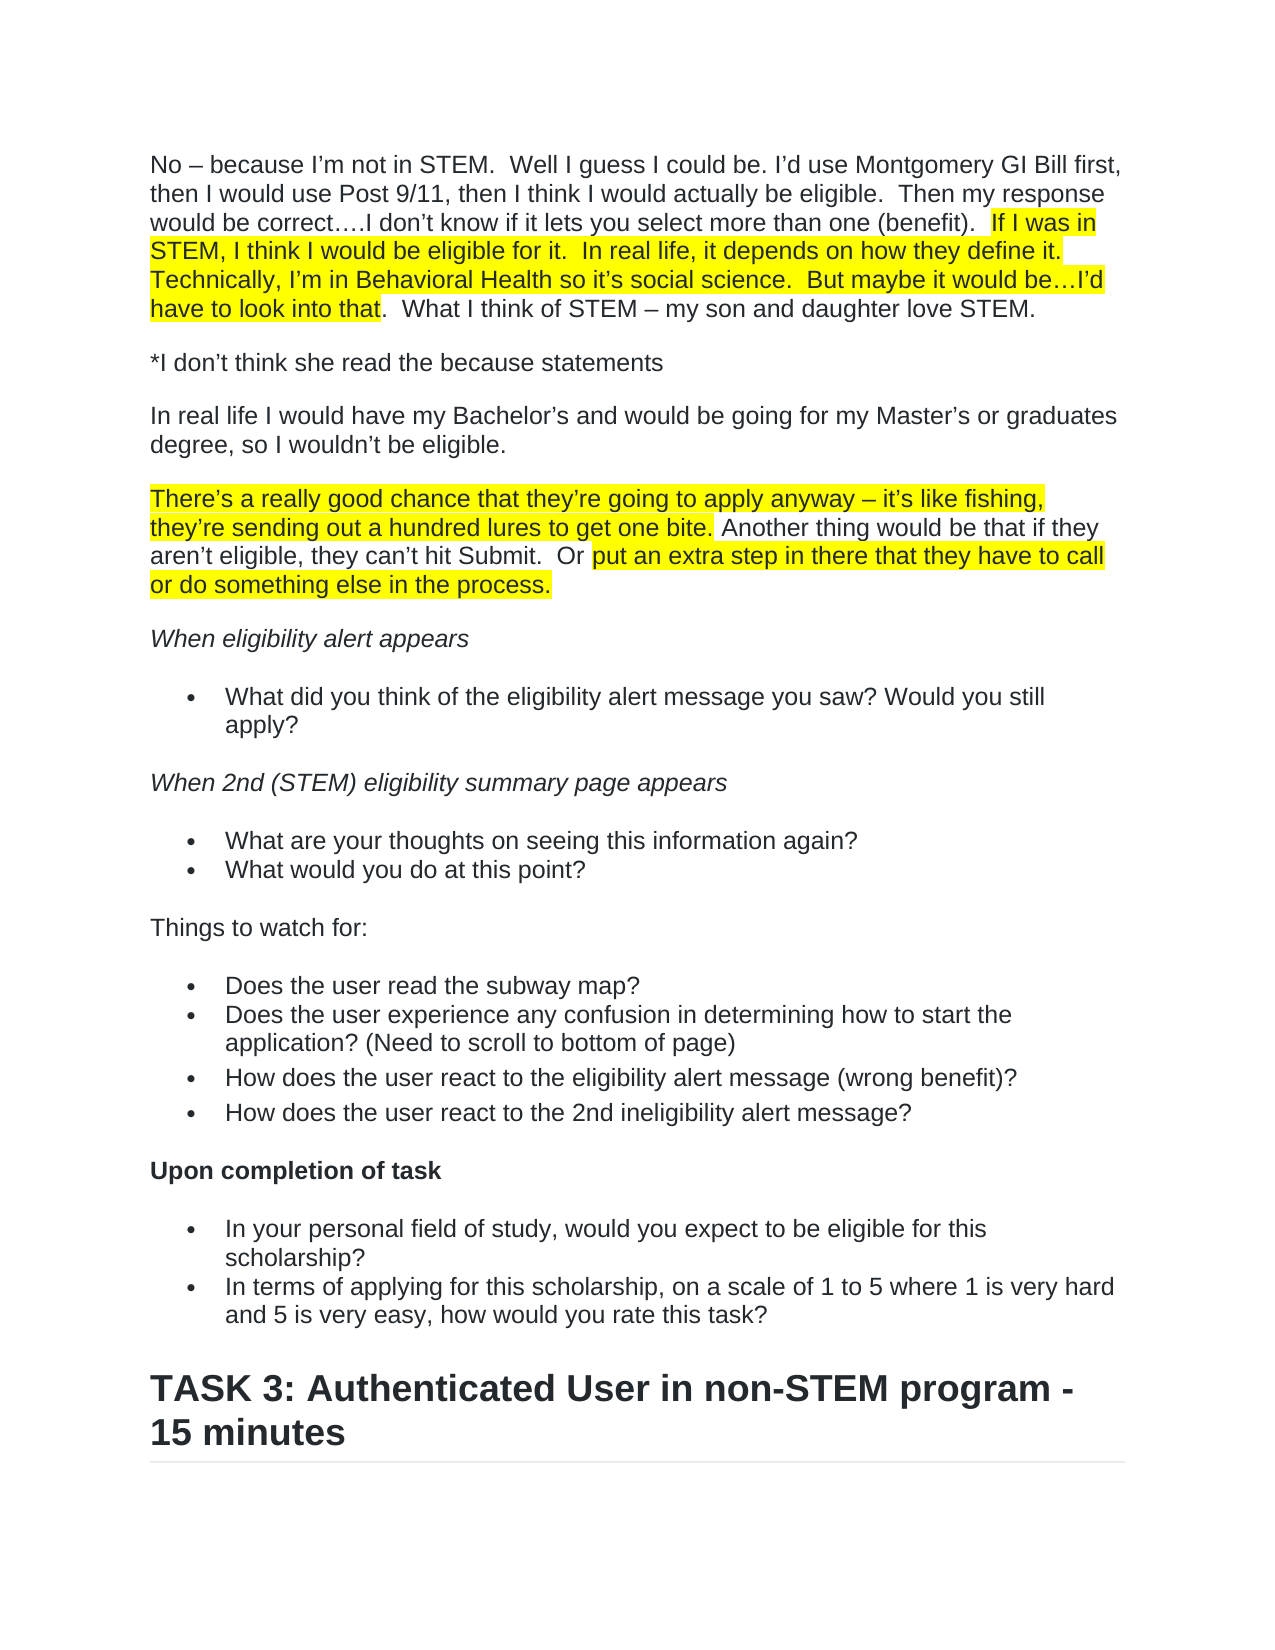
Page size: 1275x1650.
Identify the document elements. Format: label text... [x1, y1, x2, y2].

list What would you do at this point? [187, 855, 1125, 884]
list In your personal field of study, would you expect to be eligible for this scholarship? [187, 1214, 1125, 1272]
text There’s a really good chance that they’re going to apply anyway – it’s like fishing, they’re sending out a hundred lures to get one bite. Another thing would be that if they aren’t eligible, they can’t hit Submit. Or put an extra step in there that they have to call or do something else in the process. [150, 484, 1125, 599]
text When eligibility alert appears [150, 624, 1125, 652]
list Does the user read the subway map? [187, 971, 1125, 999]
list In terms of applying for this scholarship, on a scale of 1 to 5 where 1 is very hard and 5 is very easy, how would you rate this task? [187, 1272, 1125, 1329]
list How does the user react to the eligibility alert message (wrong benefit)? [187, 1063, 1125, 1092]
list How does the user react to the 2nd ineligibility alert message? [187, 1098, 1125, 1127]
list What are your thoughts on seeing this information again? [187, 826, 1125, 855]
text Things to watch for: [150, 913, 1125, 942]
text *I don’t think she read the because statements [150, 347, 1125, 376]
text In real life I would have my Bachelor’s and would be going for my Master’s or graduates degree, so I wouldn’t be eligible. [150, 401, 1125, 459]
list What did you think of the eligibility alert message you saw? Would you still apply? [187, 682, 1125, 739]
text Upon completion of task [150, 1156, 1125, 1185]
text No – because I’m not in STEM. Well I guess I could be. I’d use Montgomery GI Bill first, then I would use Post 9/11, then I think I would actually be eligible. Then my response would be correct….I don’t know if it lets you select more than one (benefit). If I was in STEM, I think I would be eligible for it. In real life, it depends on how they define it. Technically, I’m in Behavioral Health so it’s social science. But maybe it would be…I’d have to look into that. What I think of STEM – my son and daughter love STEM. [150, 150, 1125, 322]
list Does the user experience any confusion in determining how to start the application? (Need to scroll to bottom of page) [187, 999, 1125, 1057]
text When 2nd (STEM) eligibility summary page appears [150, 768, 1125, 797]
text TASK 3: Authenticated User in non-STEM program - 15 minutes [150, 1367, 1125, 1461]
